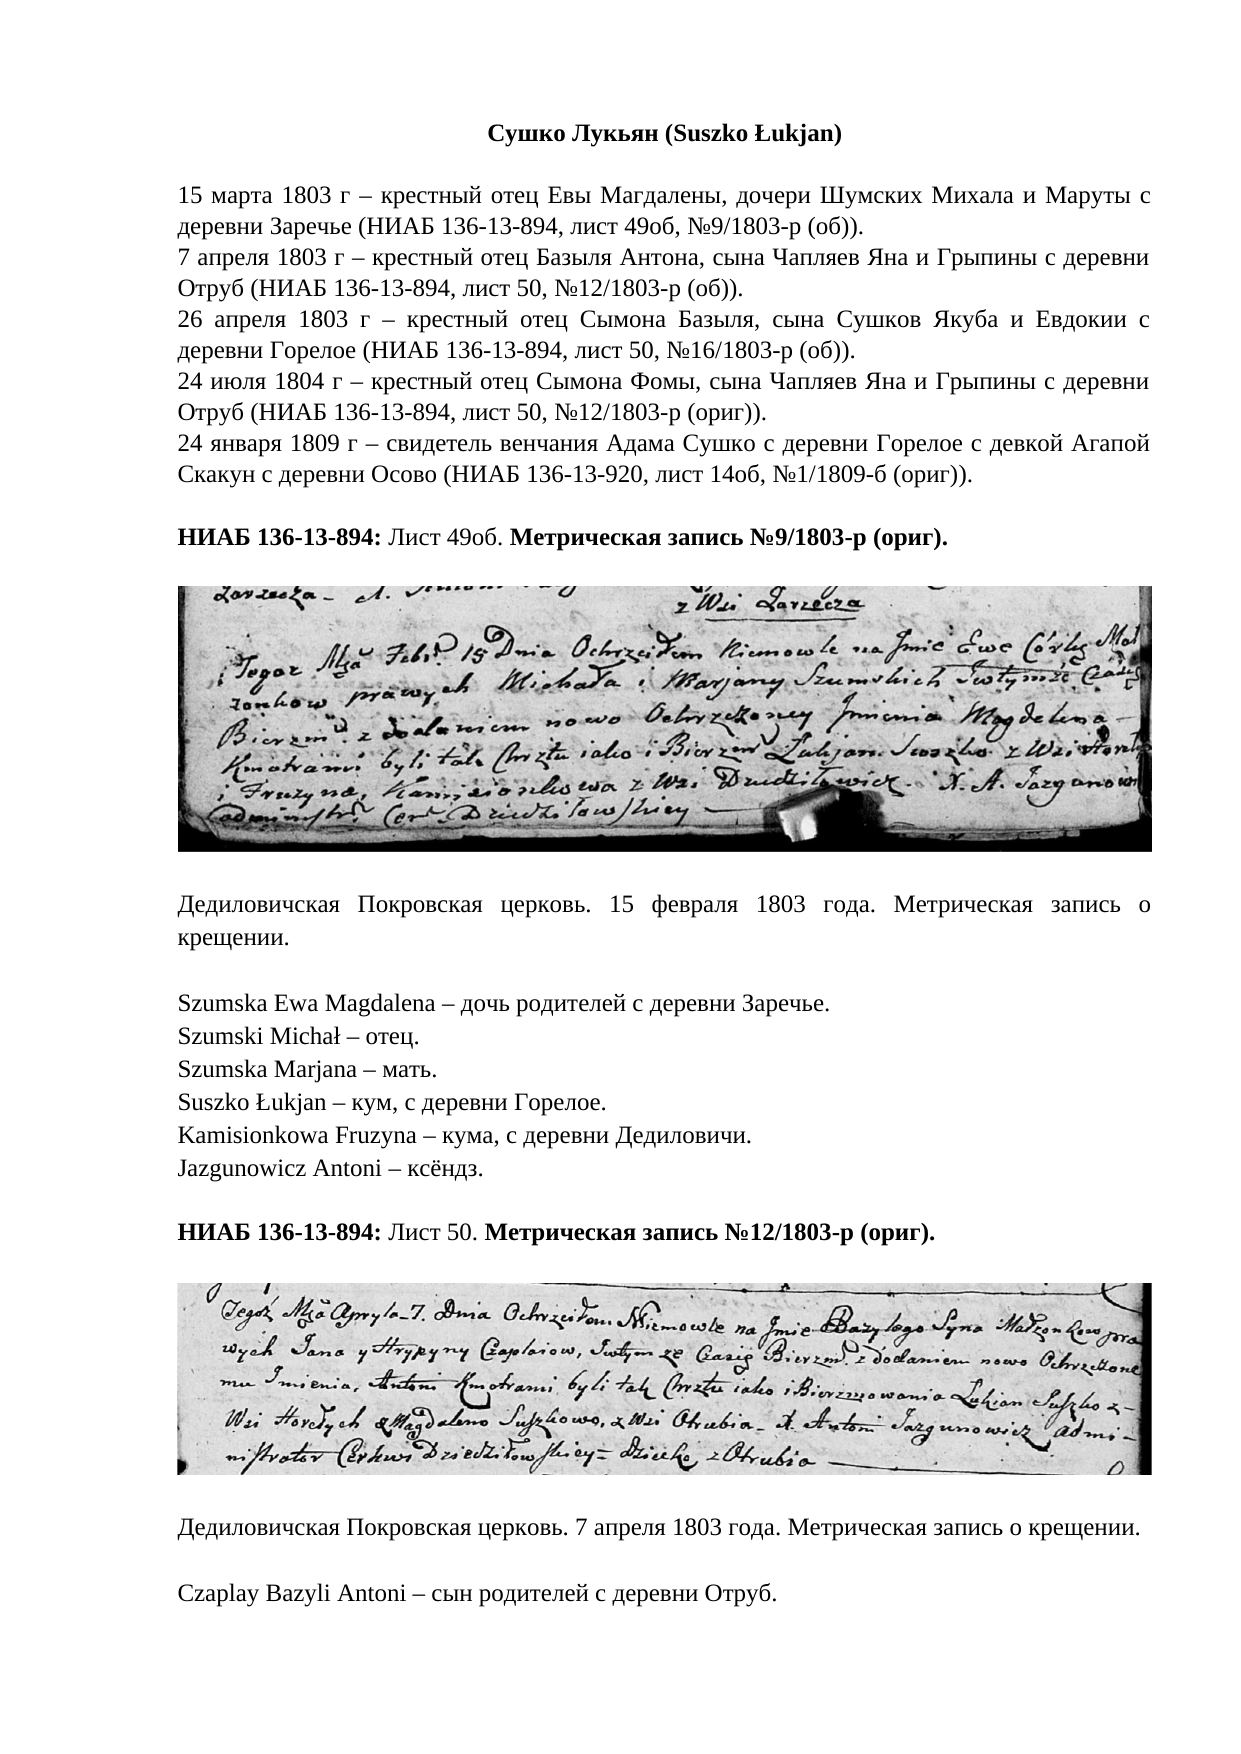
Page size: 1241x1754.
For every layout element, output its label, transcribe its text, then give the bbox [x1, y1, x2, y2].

text Suszko Łukjan – кум, с деревни Горелое. [177, 1087, 1152, 1116]
text Дедиловичская Покровская церковь. 7 апреля 1803 года. Метрическая запись о крещении. [177, 1512, 1152, 1541]
text НИАБ 136-13-894: Лист 49об. Метрическая запись №9/1803-р (ориг). [177, 522, 1152, 550]
text 7 апреля 1803 г – крестный отец Базыля Антона, сына Чапляев Яна и Грыпины с деревни Отруб (НИАБ 136-13-894, лист 50, №12/1803-р (об)). [177, 242, 1152, 302]
picture [179, 586, 1151, 851]
text 26 апреля 1803 г – крестный отец Сымона Базыля, сына Сушков Якуба и Евдокии с деревни Горелое (НИАБ 136-13-894, лист 50, №16/1803-р (об)). [177, 304, 1152, 364]
text Szumska Marjana – мать. [177, 1054, 1152, 1083]
text 15 марта 1803 г – крестный отец Евы Магдалены, дочери Шумских Михала и Маруты с деревни Заречье (НИАБ 136-13-894, лист 49об, №9/1803-р (об)). [177, 180, 1152, 240]
text 24 января 1809 г – свидетель венчания Адама Сушко с деревни Горелое с девкой Агапой Скакун с деревни Осово (НИАБ 136-13-920, лист 14об, №1/1809-б (ориг)). [177, 428, 1152, 488]
text Сушко Лукьян (Suszko Łukjan) [177, 118, 1152, 147]
text Jazgunowicz Antoni – ксёндз. [177, 1153, 1152, 1182]
text Szumski Michał – отец. [177, 1021, 1152, 1050]
text 24 июля 1804 г – крестный отец Сымона Фомы, сына Чапляев Яна и Грыпины с деревни Отруб (НИАБ 136-13-894, лист 50, №12/1803-р (ориг)). [177, 366, 1152, 426]
text Дедиловичская Покровская церковь. 15 февраля 1803 года. Метрическая запись о крещении. [177, 889, 1152, 951]
picture [177, 1283, 1152, 1475]
text НИАБ 136-13-894: Лист 50. Метрическая запись №12/1803-р (ориг). [177, 1217, 1152, 1246]
text Kamisionkowa Fruzyna – кума, с деревни Дедиловичи. [177, 1120, 1152, 1149]
text Czaplay Bazyli Antoni – сын родителей с деревни Отруб. [177, 1578, 1152, 1607]
text Szumska Ewa Magdalena – дочь родителей с деревни Заречье. [177, 988, 1152, 1017]
